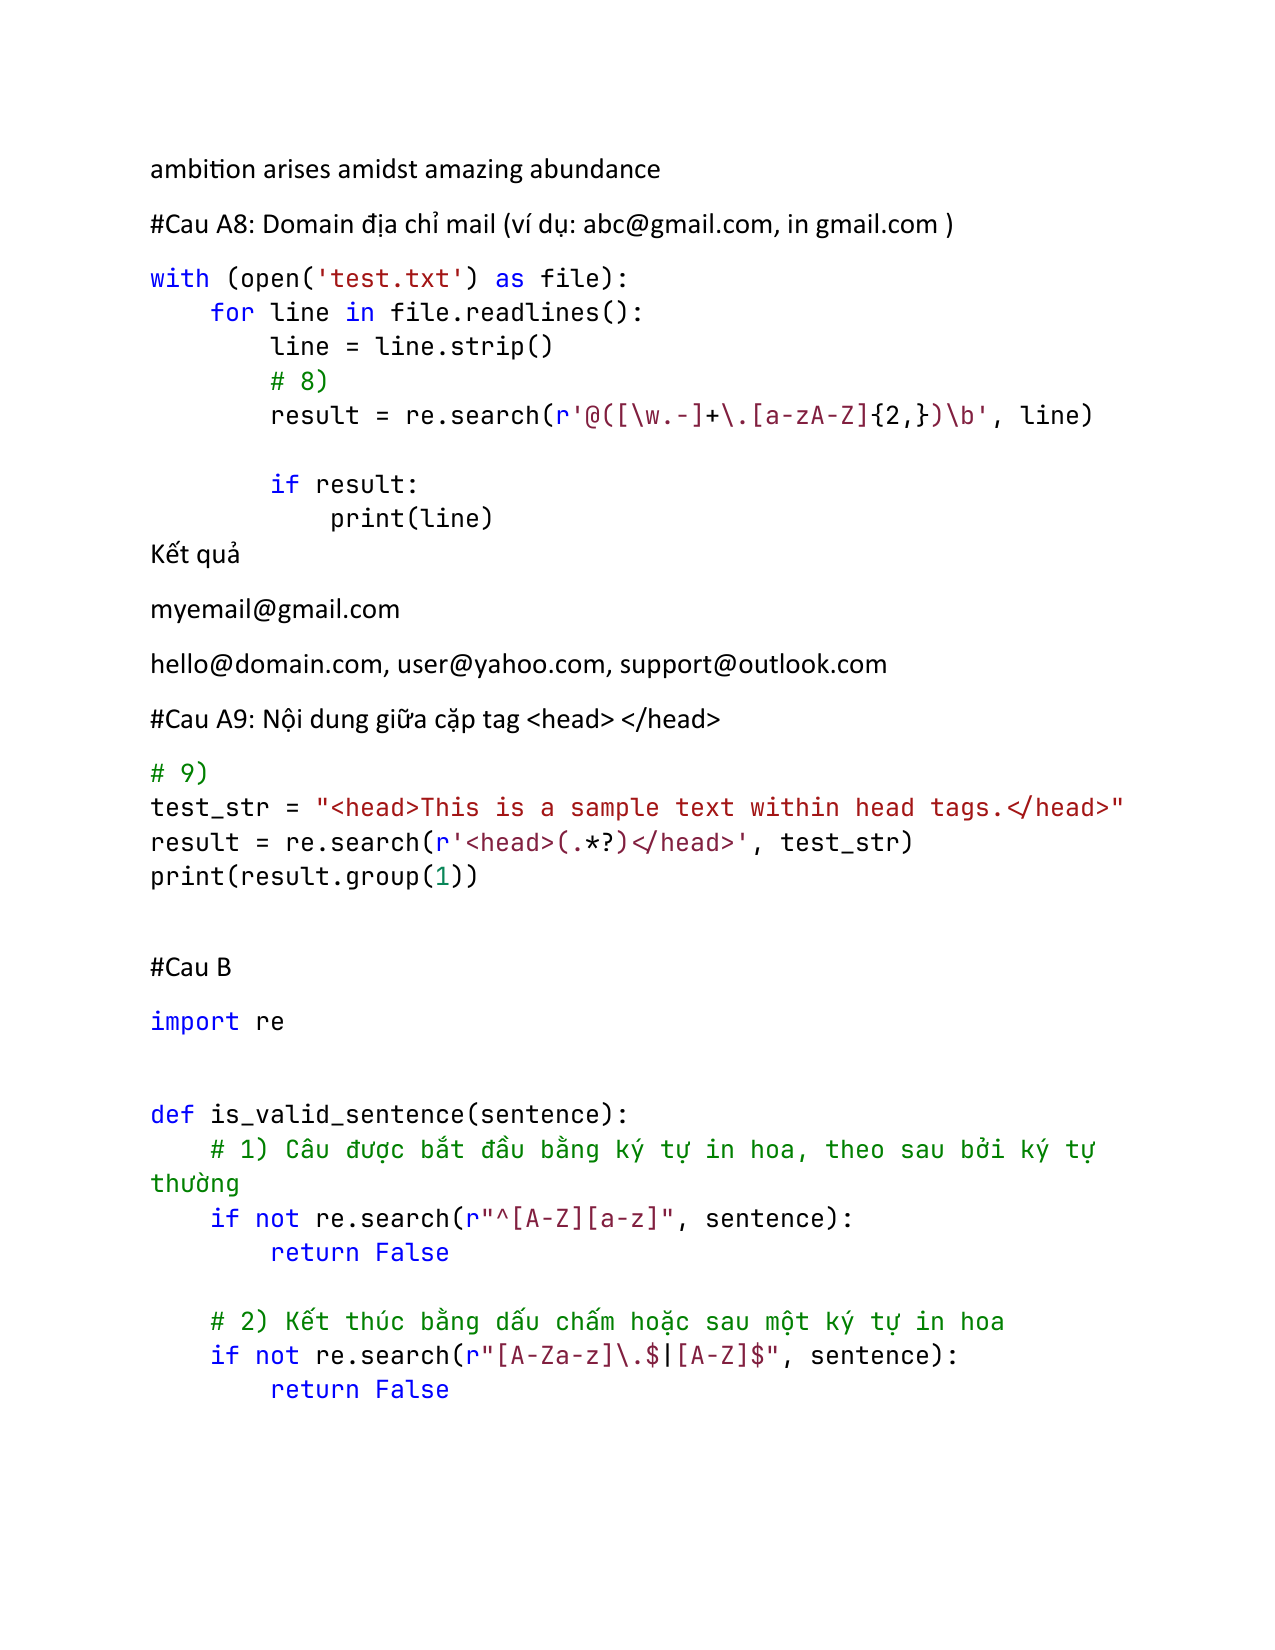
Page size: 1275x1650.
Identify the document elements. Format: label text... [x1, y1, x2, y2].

text def is_valid_sentence(sentence): [150, 1097, 1125, 1131]
text return False [150, 1372, 1125, 1406]
text for line in file.readlines(): [150, 294, 1125, 329]
text import re [150, 1003, 1125, 1038]
text result = re.search(r'@([\w.-]+\.[a-zA-Z]{2,})\b', line) [150, 398, 1125, 432]
text # 1) Câu được bắt đầu bằng ký tự in hoa, theo sau bởi ký tự thường [150, 1131, 1125, 1200]
text return False [150, 1234, 1125, 1269]
text if not re.search(r"^[A-Z][a-z]", sentence): [150, 1200, 1125, 1234]
text with (open('test.txt') as file): [150, 260, 1125, 294]
text line = line.strip() [150, 329, 1125, 363]
text if not re.search(r"[A-Za-z]\.$|[A-Z]$", sentence): [150, 1338, 1125, 1372]
text # 8) [150, 363, 1125, 398]
text #Cau A9: Nội dung giữa cặp tag <head> </head> [150, 701, 1125, 736]
text print(line) [150, 501, 1125, 535]
text print(result.group(1)) [150, 859, 1125, 893]
text Kết quả [150, 535, 1125, 571]
text if result: [150, 466, 1125, 501]
text #Cau A8: Domain địa chỉ mail (ví dụ: abc@gmail.com, in gmail.com ) [150, 205, 1125, 241]
text # 2) Kết thúc bằng dấu chấm hoặc sau một ký tự in hoa [150, 1303, 1125, 1338]
text ambition arises amidst amazing abundance [150, 150, 1125, 186]
text hello@domain.com, user@yahoo.com, support@outlook.com [150, 645, 1125, 681]
text # 9) [150, 756, 1125, 790]
text test_str = "<head>This is a sample text within head tags.</head>" [150, 790, 1125, 824]
text myemail@gmail.com [150, 590, 1125, 626]
text #Cau B [150, 948, 1125, 984]
text result = re.search(r'<head>(.*?)</head>', test_str) [150, 824, 1125, 859]
